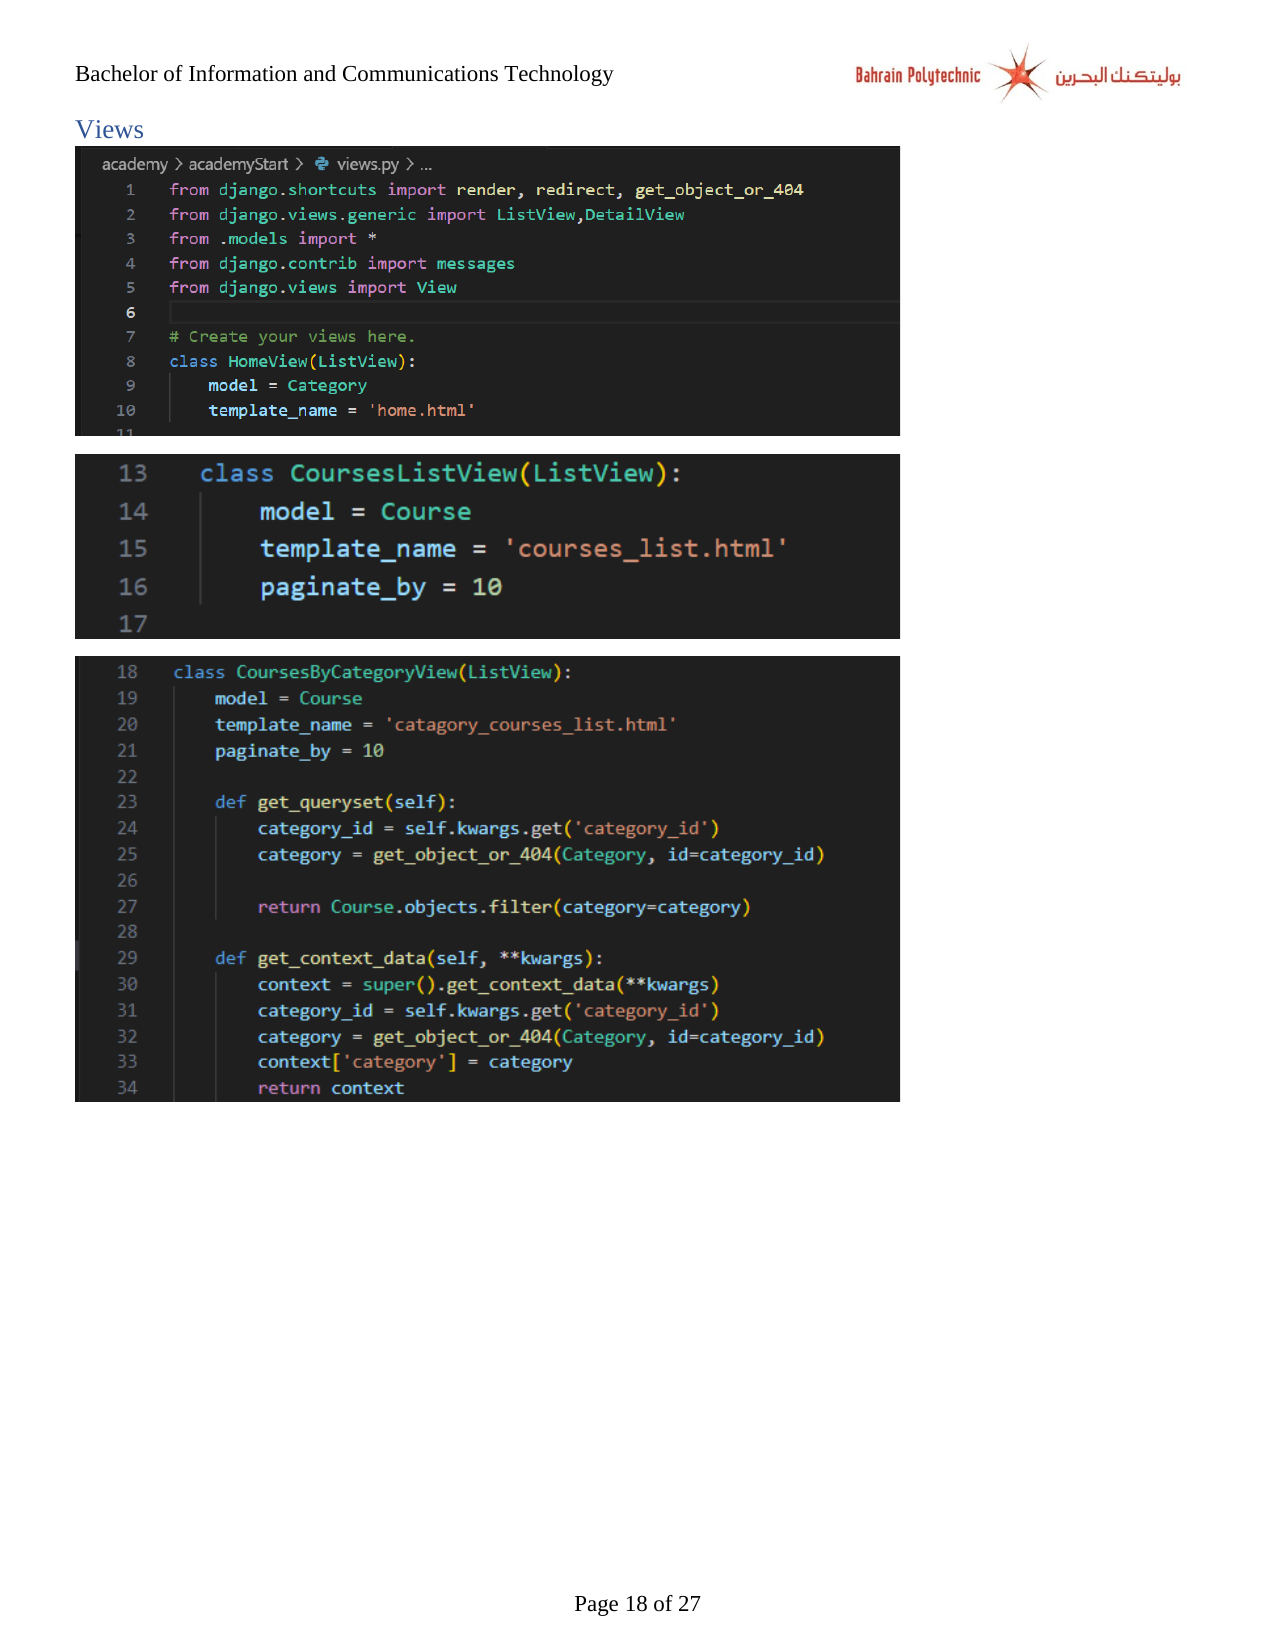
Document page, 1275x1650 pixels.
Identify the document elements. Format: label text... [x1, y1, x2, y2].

picture [75, 146, 901, 436]
subtitle Views [75, 113, 1200, 144]
picture [75, 454, 901, 639]
picture [75, 656, 901, 1102]
picture [847, 43, 1189, 106]
